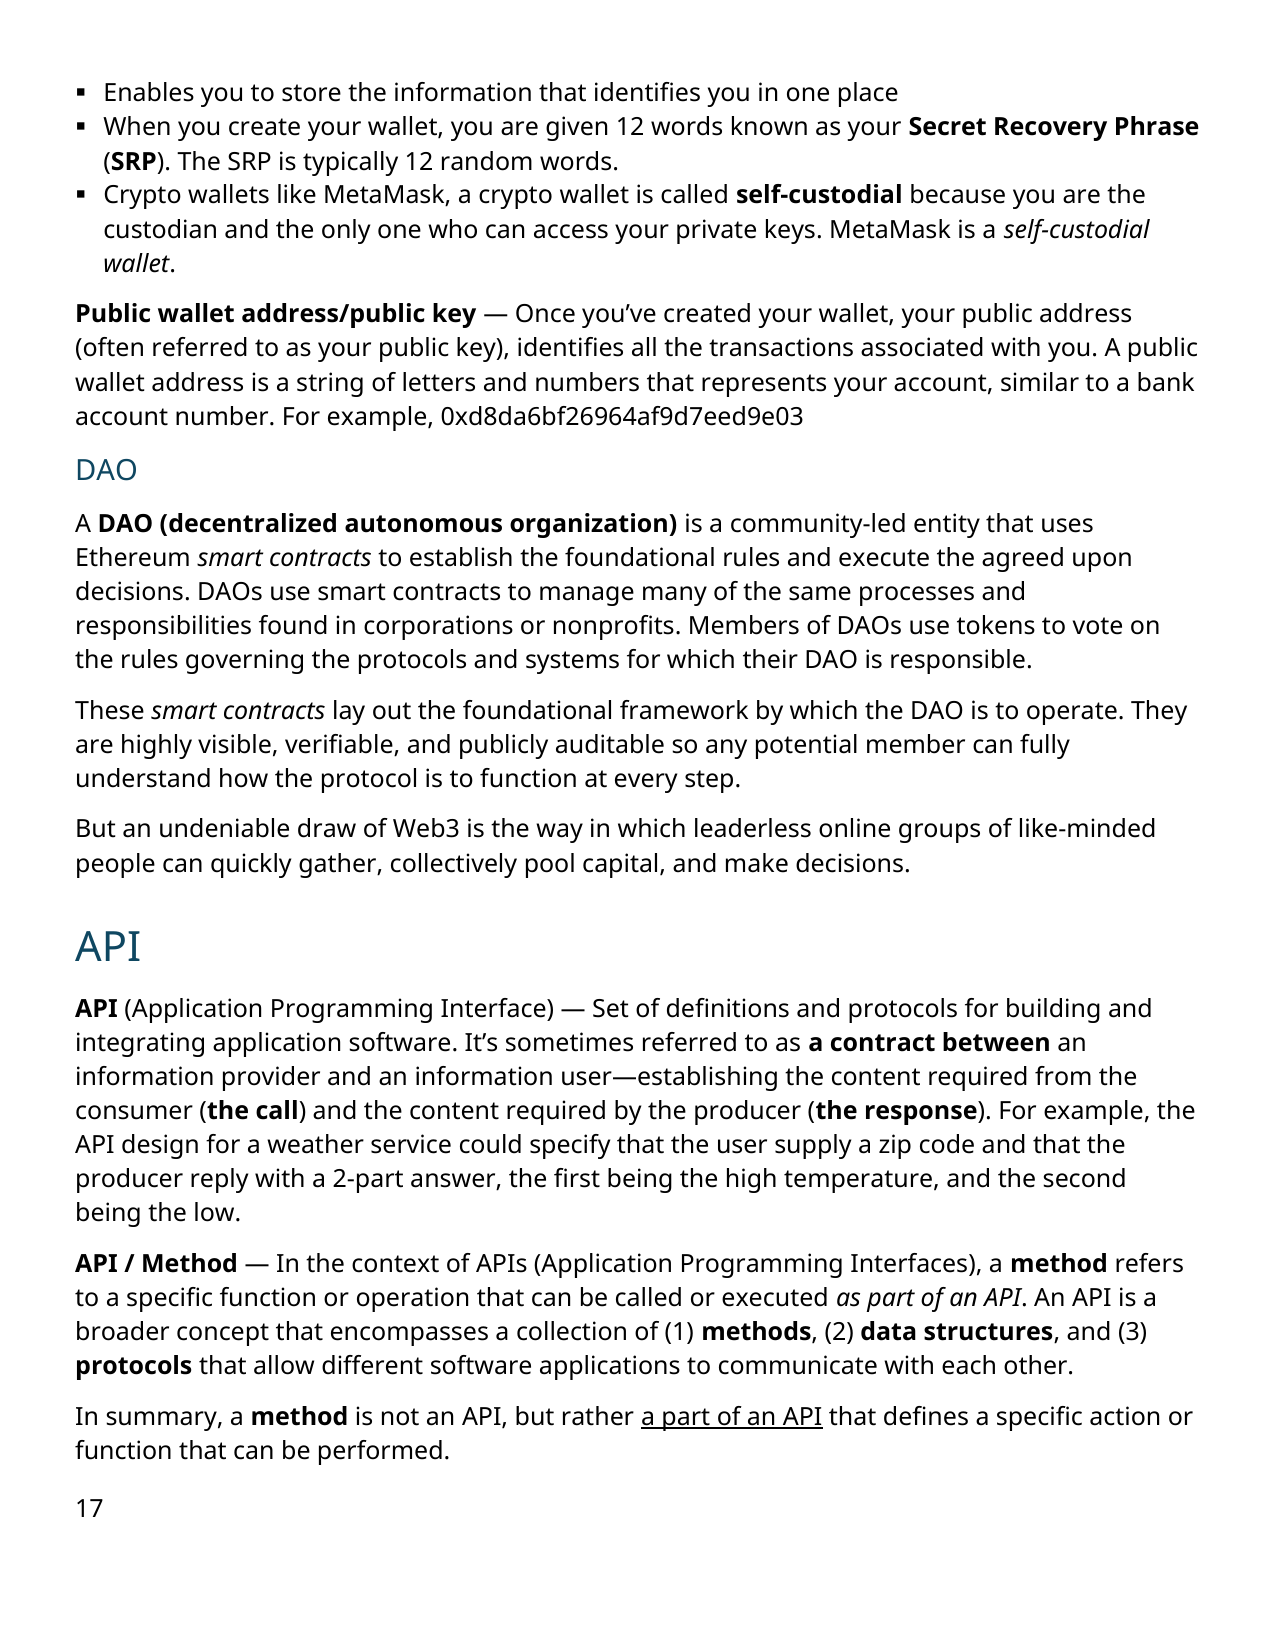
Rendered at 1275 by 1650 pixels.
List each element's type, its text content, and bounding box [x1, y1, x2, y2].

list Crypto wallets like MetaMask, a crypto wallet is called self-custodial because you are the custodian and the only one who can access your private keys. MetaMask is a self-custodial wallet. [75, 177, 1200, 279]
list Enables you to store the information that identifies you in one place [75, 75, 1200, 109]
text These smart contracts lay out the foundational framework by which the DAO is to operate. They are highly visible, verifiable, and publicly auditable so any potential member can fully understand how the protocol is to function at every step. [75, 692, 1200, 794]
subtitle API [75, 917, 1200, 973]
text API (Application Programming Interface) — Set of definitions and protocols for building and integrating application software. It’s sometimes referred to as a contract between an information provider and an information user—establishing the content required from the consumer (the call) and the content required by the producer (the response). For example, the API design for a weather service could specify that the user supply a zip code and that the producer reply with a 2-part answer, the first being the high temperature, and the second being the low. [75, 990, 1200, 1229]
text In summary, a method is not an API, but rather a part of an API that defines a specific action or function that can be performed. [75, 1398, 1200, 1466]
text A DAO (decentralized autonomous organization) is a community-led entity that uses Ethereum smart contracts to establish the foundational rules and execute the agreed upon decisions. DAOs use smart contracts to manage many of the same processes and responsibilities found in corporations or nonprofits. Members of DAOs use tokens to vote on the rules governing the protocols and systems for which their DAO is responsible. [75, 505, 1200, 676]
text Public wallet address/public key — Once you’ve created your wallet, your public address (often referred to as your public key), identifies all the transactions associated with you. A public wallet address is a string of letters and numbers that represents your account, similar to a bank account number. For example, 0xd8da6bf26964af9d7eed9e03 [75, 296, 1200, 432]
text But an undeniable draw of Web3 is the way in which leaderless online groups of like-minded people can quickly gather, collectively pool capital, and make decisions. [75, 811, 1200, 879]
list When you create your wallet, you are given 12 words known as your Secret Recovery Phrase (SRP). The SRP is typically 12 random words. [75, 109, 1200, 177]
text API / Method — In the context of APIs (Application Programming Interfaces), a method refers to a specific function or operation that can be called or executed as part of an API. An API is a broader concept that encompasses a collection of (1) methods, (2) data structures, and (3) protocols that allow different software applications to communicate with each other. [75, 1245, 1200, 1382]
subtitle DAO [75, 449, 1200, 489]
